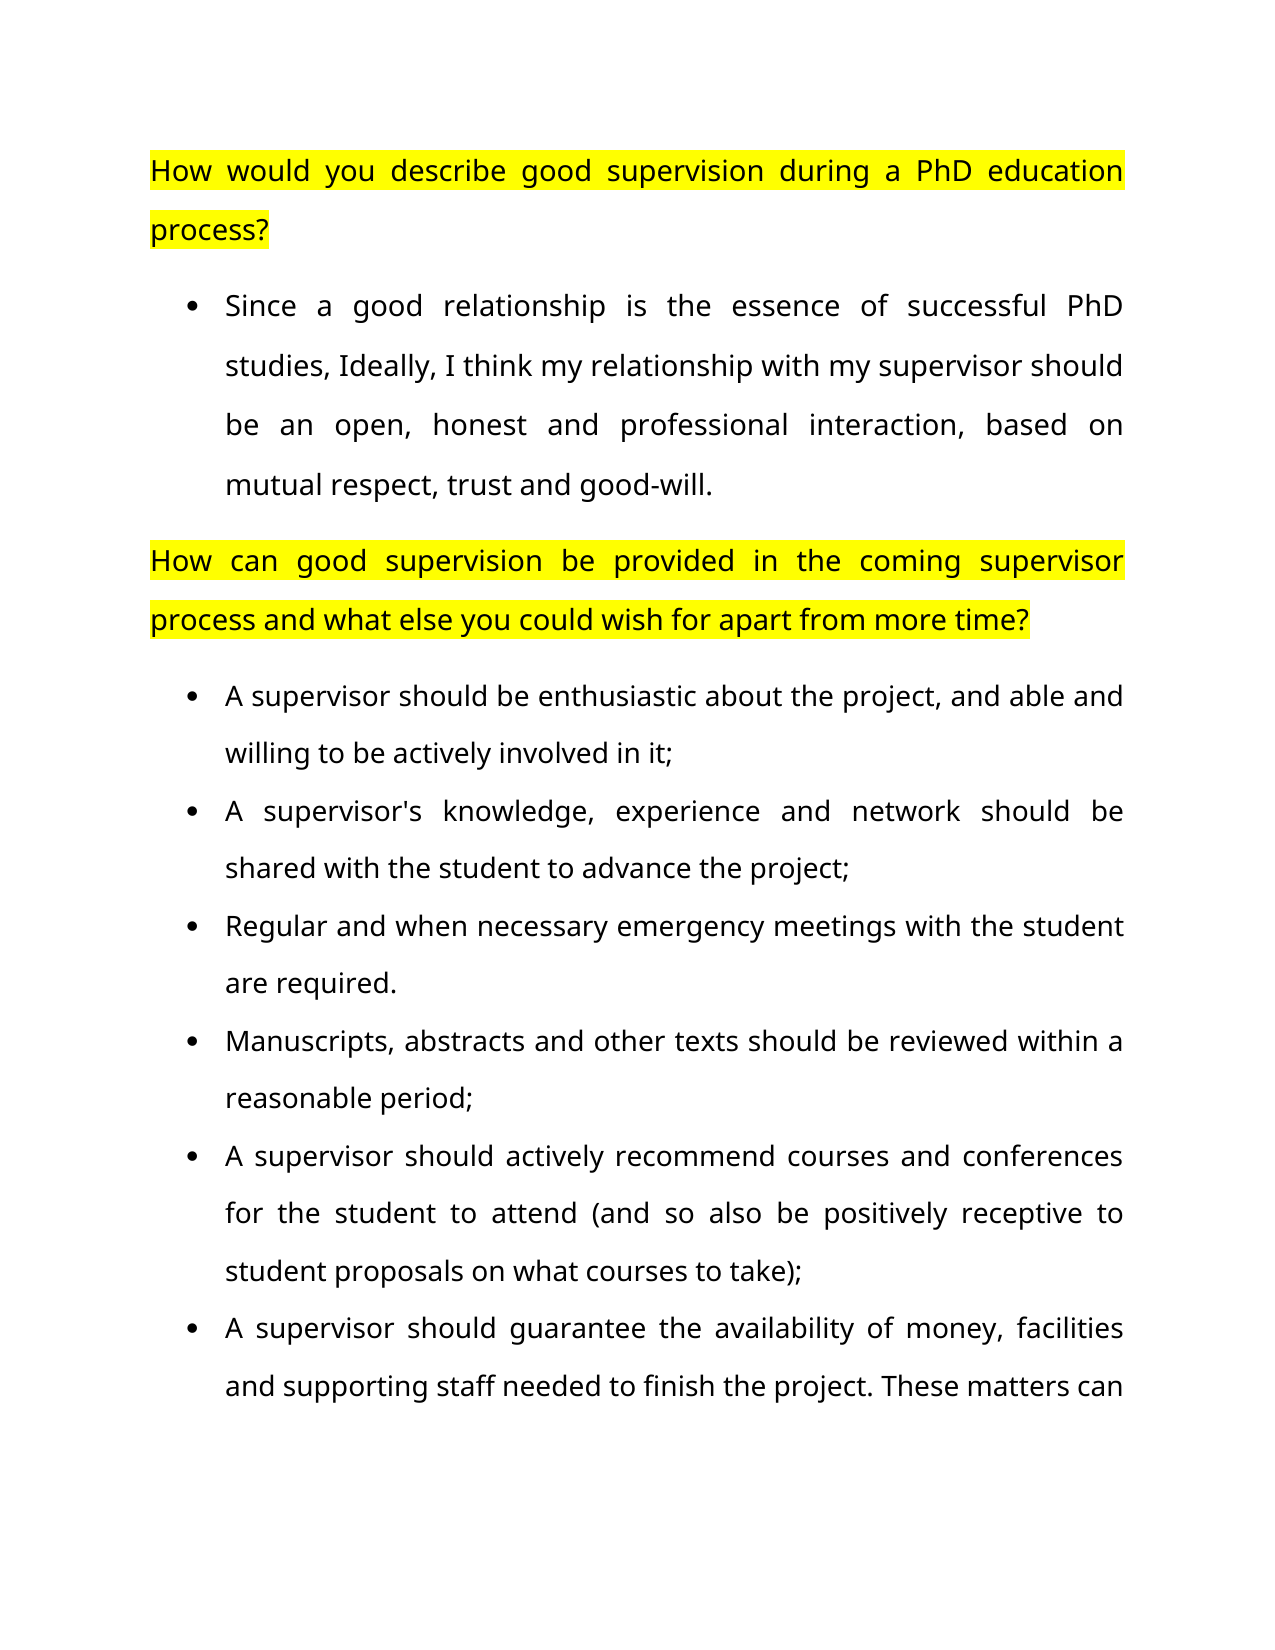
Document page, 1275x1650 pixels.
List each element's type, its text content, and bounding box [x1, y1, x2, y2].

list A supervisor should actively recommend courses and conferences for the student to attend (and so also be positively receptive to student proposals on what courses to take); [187, 1136, 1125, 1289]
list A supervisor's knowledge, experience and network should be shared with the student to advance the project; [187, 791, 1125, 887]
list Regular and when necessary emergency meetings with the student are required. [187, 906, 1125, 1002]
list Manuscripts, abstracts and other texts should be reviewed within a reasonable period; [187, 1021, 1125, 1117]
list A supervisor should be enthusiastic about the project, and able and willing to be actively involved in it; [187, 676, 1125, 772]
text How would you describe good supervision during a PhD education process? [150, 190, 1125, 249]
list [187, 1308, 1125, 1404]
text How can good supervision be provided in the coming supervisor process and what else you could wish for apart from more time? [150, 580, 1125, 639]
list Since a good relationship is the essence of successful PhD studies, Ideally, I think my relationship with my supervisor should be an open, honest and professional interaction, based on mutual respect, trust and good-will. [187, 286, 1125, 504]
